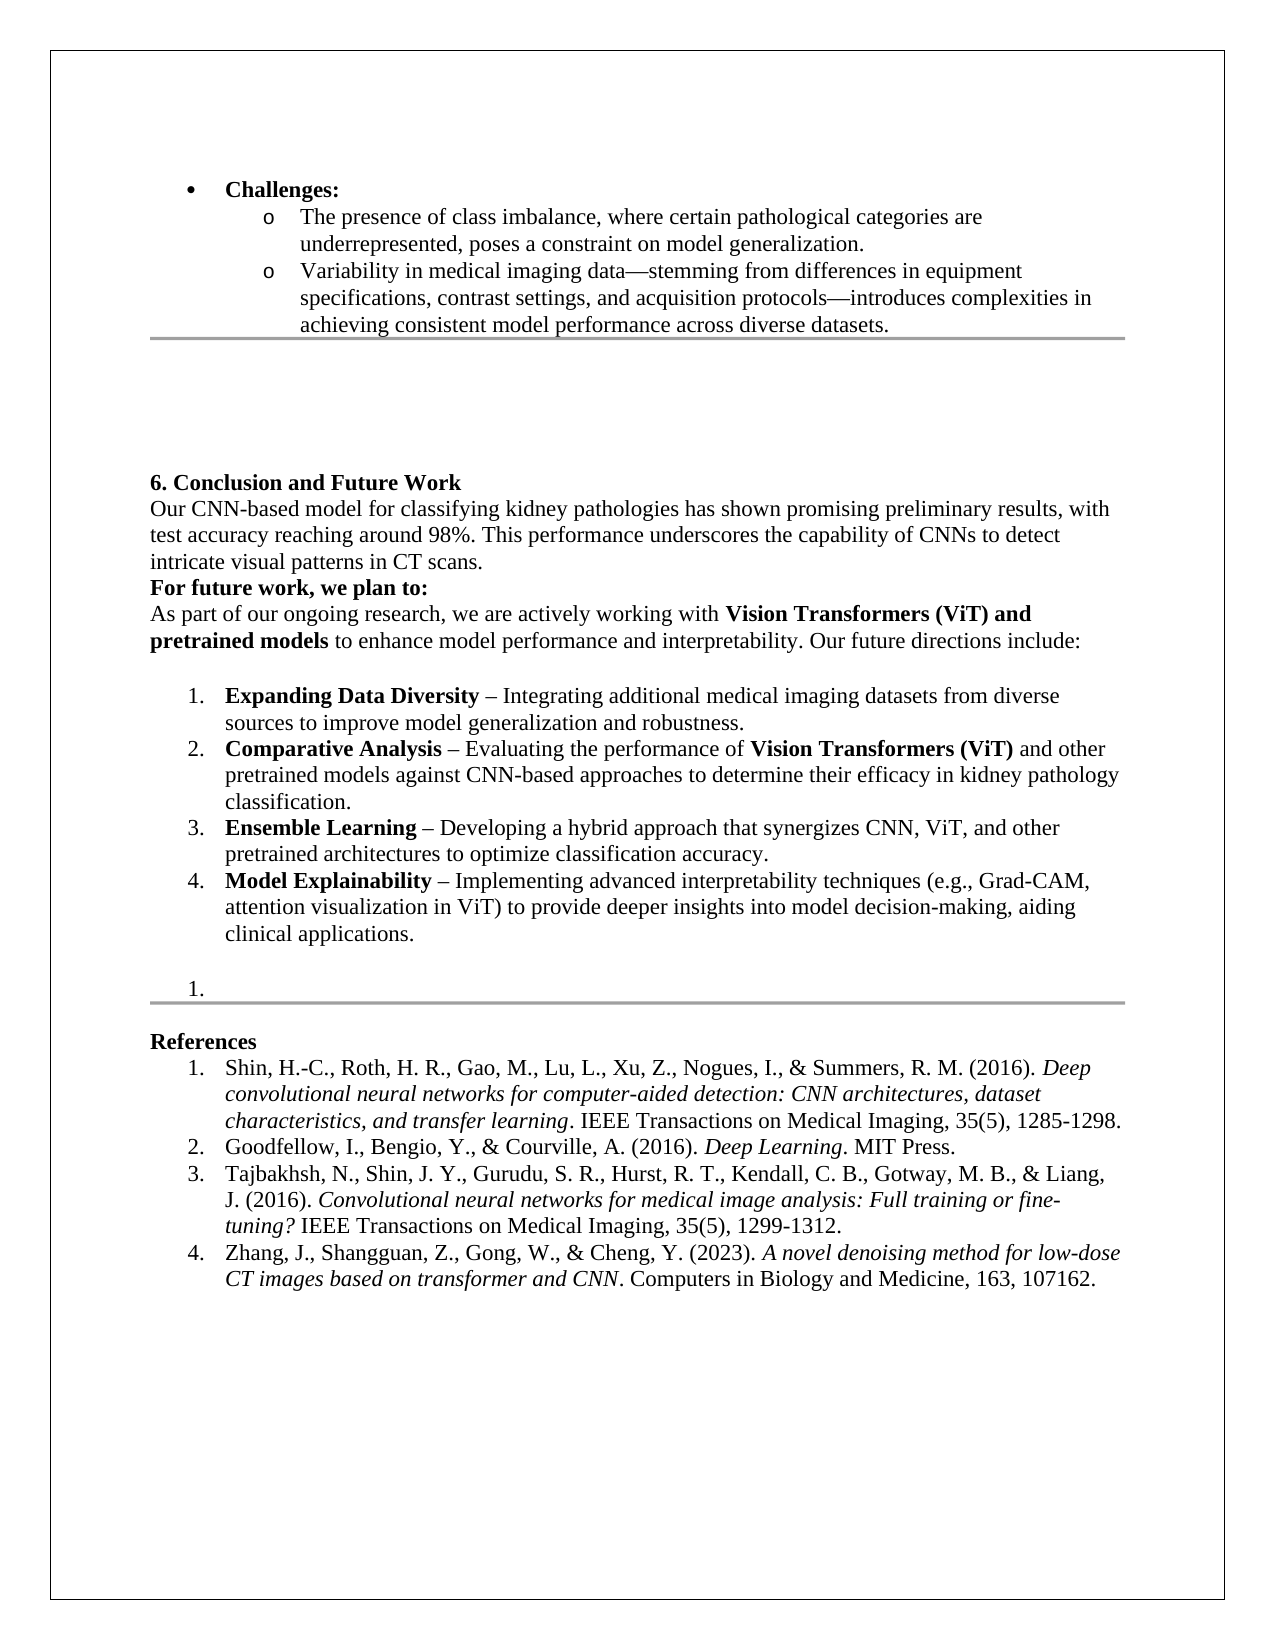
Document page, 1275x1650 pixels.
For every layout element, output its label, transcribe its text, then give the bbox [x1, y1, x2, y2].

list Tajbakhsh, N., Shin, J. Y., Gurudu, S. R., Hurst, R. T., Kendall, C. B., Gotway, M. B., & Liang, J. (2016). Convolutional neural networks for medical image analysis: Full training or fine-tuning? IEEE Transactions on Medical Imaging, 35(5), 1299-1312. [187, 1159, 1125, 1239]
text 6. Conclusion and Future Work [150, 469, 1125, 495]
list The presence of class imbalance, where certain pathological categories are underrepresented, poses a constraint on model generalization. [262, 203, 1125, 257]
text As part of our ongoing research, we are actively working with Vision Transformers (ViT) and pretrained models to enhance model performance and interpretability. Our future directions include: [150, 601, 1125, 653]
list Variability in medical imaging data—stemming from differences in equipment specifications, contrast settings, and acquisition protocols—introduces complexities in achieving consistent model performance across diverse datasets. [262, 257, 1125, 336]
list Model Explainability – Implementing advanced interpretability techniques (e.g., Grad-CAM, attention visualization in ViT) to provide deeper insights into model decision-making, aiding clinical applications. [187, 867, 1125, 946]
list Ensemble Learning – Developing a hybrid approach that synergizes CNN, ViT, and other pretrained architectures to optimize classification accuracy. [187, 814, 1125, 867]
list Shin, H.-C., Roth, H. R., Gao, M., Lu, L., Xu, Z., Nogues, I., & Summers, R. M. (2016). Deep convolutional neural networks for computer-aided detection: CNN architectures, dataset characteristics, and transfer learning. IEEE Transactions on Medical Imaging, 35(5), 1285-1298. [187, 1054, 1125, 1133]
text For future work, we plan to: [150, 574, 1125, 601]
list Expanding Data Diversity – Integrating additional medical imaging datasets from diverse sources to improve model generalization and robustness. [187, 682, 1125, 735]
text References [150, 1028, 1125, 1054]
list Goodfellow, I., Bengio, Y., & Courville, A. (2016). Deep Learning. MIT Press. [187, 1133, 1125, 1159]
list Comparative Analysis – Evaluating the performance of Vision Transformers (ViT) and other pretrained models against CNN-based approaches to determine their efficacy in kidney pathology classification. [187, 735, 1125, 814]
text Our CNN-based model for classifying kidney pathologies has shown promising preliminary results, with test accuracy reaching around 98%. This performance underscores the capability of CNNs to detect intricate visual patterns in CT scans. [150, 495, 1125, 574]
list Challenges: [187, 176, 1125, 203]
list Zhang, J., Shangguan, Z., Gong, W., & Cheng, Y. (2023). A novel denoising method for low-dose CT images based on transformer and CNN. Computers in Biology and Medicine, 163, 107162. [187, 1239, 1125, 1291]
